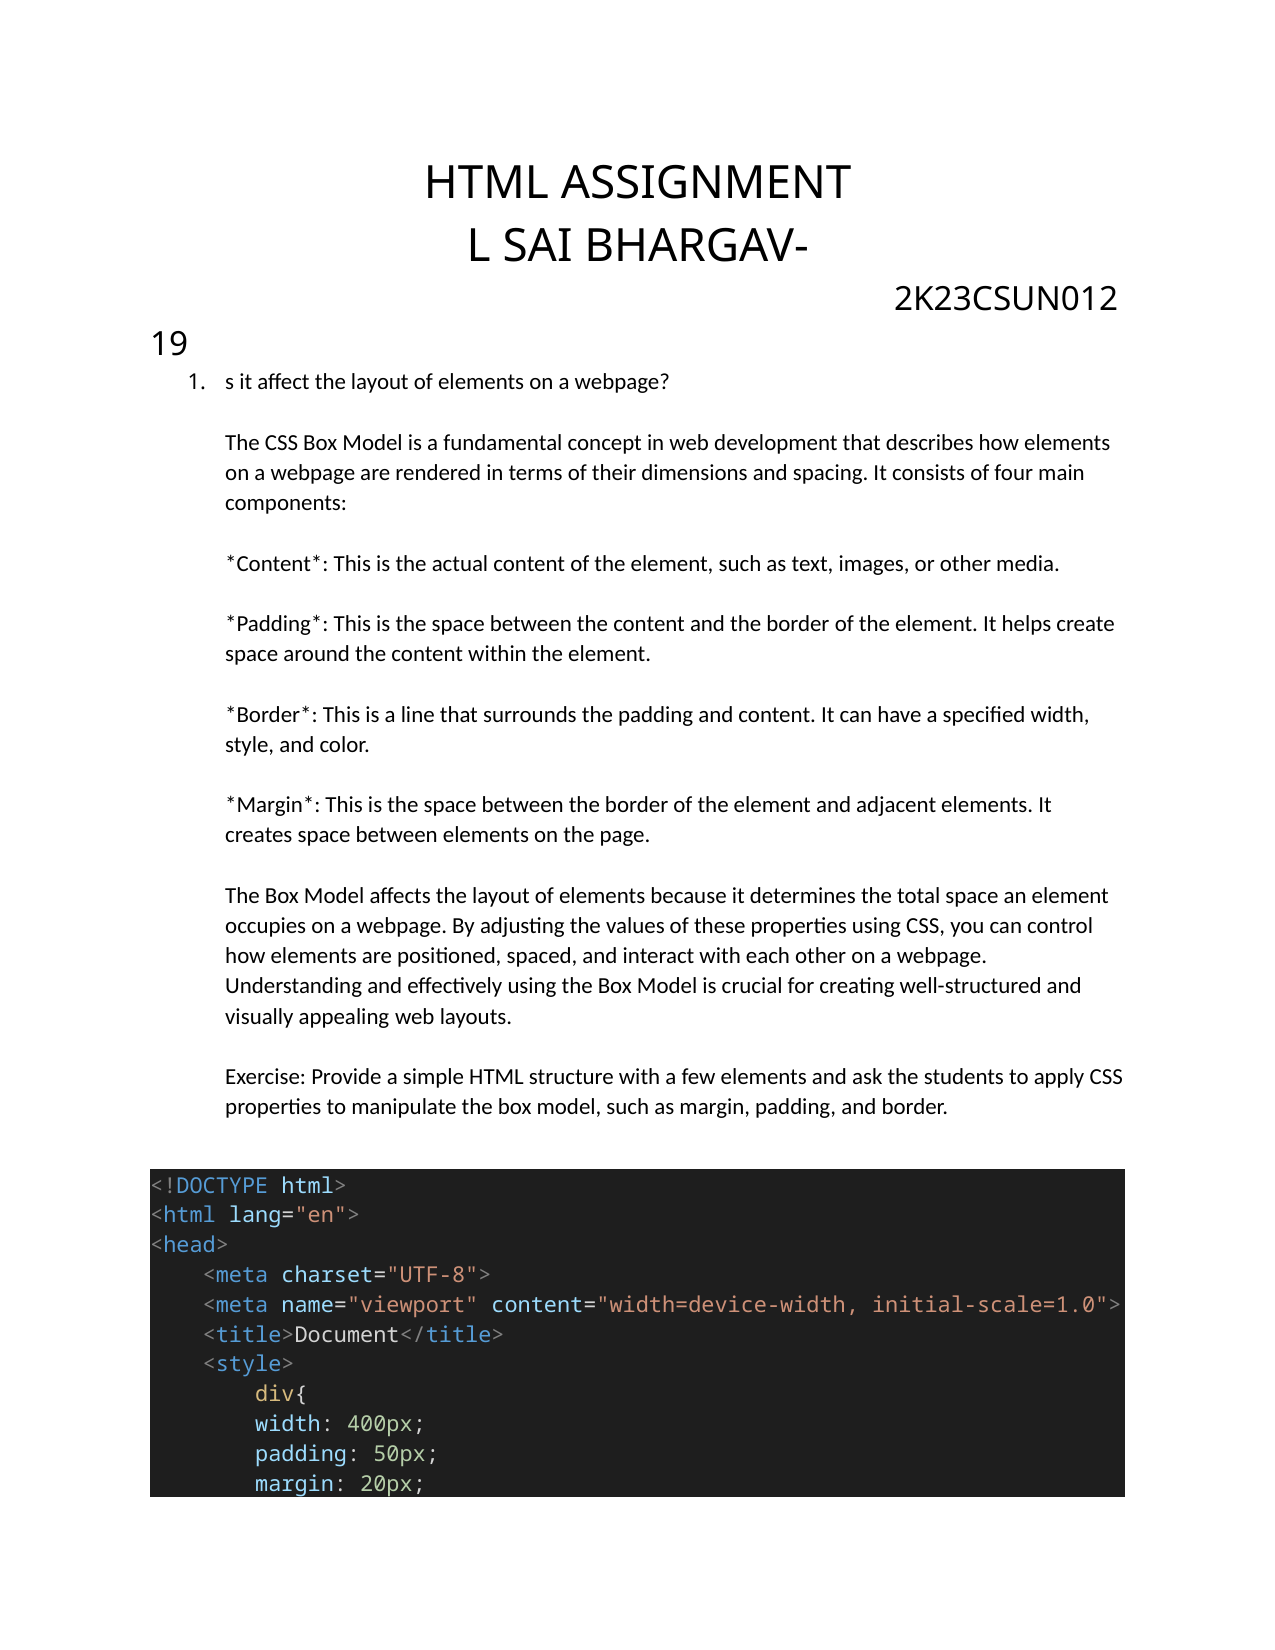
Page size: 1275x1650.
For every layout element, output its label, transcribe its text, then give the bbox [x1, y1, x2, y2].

text <style> [150, 1348, 1125, 1378]
text The CSS Box Model is a fundamental concept in web development that describes how elements on a webpage are rendered in terms of their dimensions and spacing. It consists of four main components: [225, 428, 1125, 516]
text <!DOCTYPE html> [150, 1169, 1125, 1199]
text <html lang="en"> [150, 1199, 1125, 1229]
text <head> [150, 1229, 1125, 1259]
text *Padding*: This is the space between the content and the border of the element. It helps create space around the content within the element. [225, 609, 1125, 667]
text <meta charset="UTF-8"> [150, 1259, 1125, 1289]
text L SAI BHARGAV- [150, 212, 1125, 275]
text Exercise: Provide a simple HTML structure with a few elements and ask the students to apply CSS properties to manipulate the box model, such as margin, padding, and border. [225, 1062, 1125, 1121]
text <title>Document</title> [150, 1318, 1125, 1348]
text The Box Model affects the layout of elements because it determines the total space an element occupies on a webpage. By adjusting the values of these properties using CSS, you can control how elements are positioned, spaced, and interact with each other on a webpage. Understanding and effectively using the Box Model is crucial for creating well-structured and visually appealing web layouts. [225, 881, 1125, 1030]
list s it affect the layout of elements on a webpage? [187, 366, 1125, 395]
text padding: 50px; [150, 1438, 1125, 1467]
text margin: 20px; [150, 1467, 1125, 1497]
text 2K23CSUN01219 [150, 275, 1125, 366]
text div{ [150, 1378, 1125, 1408]
text width: 400px; [150, 1408, 1125, 1438]
text *Margin*: This is the space between the border of the element and adjacent elements. It creates space between elements on the page. [225, 790, 1125, 849]
text *Content*: This is the actual content of the element, such as text, images, or other media. [225, 549, 1125, 577]
text *Border*: This is a line that surrounds the padding and content. It can have a specified width, style, and color. [225, 700, 1125, 758]
text HTML ASSIGNMENT [150, 150, 1125, 212]
text <meta name="viewport" content="width=device-width, initial-scale=1.0"> [150, 1289, 1125, 1318]
